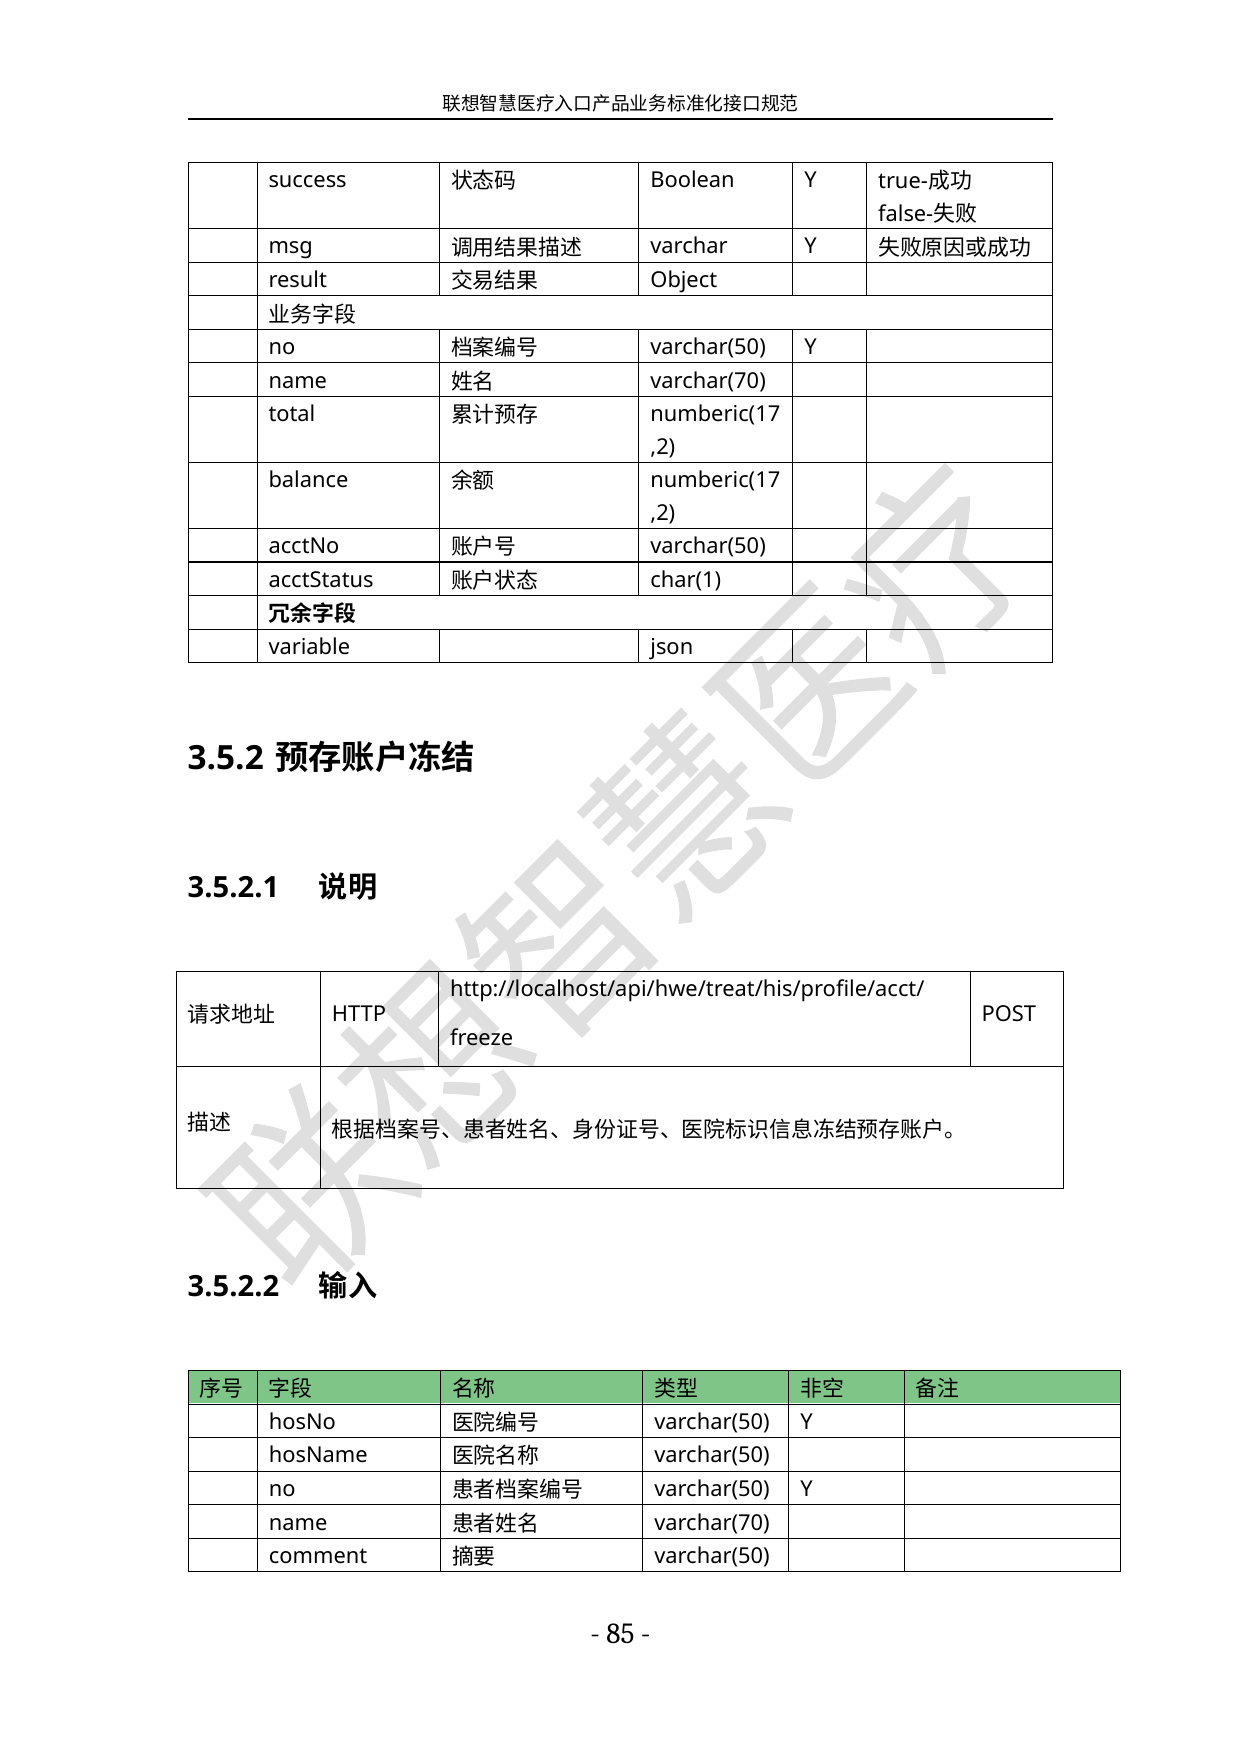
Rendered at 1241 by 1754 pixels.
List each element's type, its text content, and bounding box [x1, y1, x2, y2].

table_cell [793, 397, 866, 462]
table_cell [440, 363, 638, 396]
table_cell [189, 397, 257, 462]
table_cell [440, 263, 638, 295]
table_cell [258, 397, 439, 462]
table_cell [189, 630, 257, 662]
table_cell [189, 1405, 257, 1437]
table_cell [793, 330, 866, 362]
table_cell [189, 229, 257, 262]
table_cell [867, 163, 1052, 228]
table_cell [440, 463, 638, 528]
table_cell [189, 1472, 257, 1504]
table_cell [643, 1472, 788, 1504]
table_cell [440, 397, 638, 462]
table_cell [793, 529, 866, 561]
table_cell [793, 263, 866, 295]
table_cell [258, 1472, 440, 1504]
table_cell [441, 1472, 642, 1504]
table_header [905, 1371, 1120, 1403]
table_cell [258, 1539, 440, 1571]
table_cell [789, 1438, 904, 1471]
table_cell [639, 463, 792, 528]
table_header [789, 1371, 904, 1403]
subtitle 输入 [187, 1251, 1053, 1316]
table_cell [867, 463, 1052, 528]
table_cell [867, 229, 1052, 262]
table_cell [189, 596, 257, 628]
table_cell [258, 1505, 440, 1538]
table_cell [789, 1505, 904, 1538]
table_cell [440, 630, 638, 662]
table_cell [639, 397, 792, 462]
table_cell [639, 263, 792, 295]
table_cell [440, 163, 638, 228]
subtitle 预存账户冻结 [187, 723, 1053, 788]
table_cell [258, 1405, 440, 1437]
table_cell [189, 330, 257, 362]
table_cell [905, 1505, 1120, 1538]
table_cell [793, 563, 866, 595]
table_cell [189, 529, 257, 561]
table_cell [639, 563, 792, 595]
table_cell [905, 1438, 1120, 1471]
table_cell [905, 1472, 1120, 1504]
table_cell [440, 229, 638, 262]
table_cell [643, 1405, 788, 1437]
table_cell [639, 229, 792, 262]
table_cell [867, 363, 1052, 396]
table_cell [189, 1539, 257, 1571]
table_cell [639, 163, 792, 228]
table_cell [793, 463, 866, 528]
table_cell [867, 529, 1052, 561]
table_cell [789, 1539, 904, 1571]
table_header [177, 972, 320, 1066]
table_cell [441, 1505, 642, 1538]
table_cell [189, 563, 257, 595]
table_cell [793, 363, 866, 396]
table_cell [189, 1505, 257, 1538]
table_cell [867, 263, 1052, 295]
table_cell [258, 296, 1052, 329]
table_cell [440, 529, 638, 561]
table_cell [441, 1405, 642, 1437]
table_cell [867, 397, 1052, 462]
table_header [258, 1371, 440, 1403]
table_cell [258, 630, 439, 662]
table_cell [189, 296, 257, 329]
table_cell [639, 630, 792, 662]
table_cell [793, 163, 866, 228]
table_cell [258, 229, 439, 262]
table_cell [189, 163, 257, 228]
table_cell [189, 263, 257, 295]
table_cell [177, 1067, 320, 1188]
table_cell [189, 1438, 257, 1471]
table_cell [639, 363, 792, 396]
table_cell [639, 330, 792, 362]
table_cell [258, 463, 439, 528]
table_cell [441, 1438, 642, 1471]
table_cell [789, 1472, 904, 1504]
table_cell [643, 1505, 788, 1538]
subtitle 说明 [187, 852, 1053, 917]
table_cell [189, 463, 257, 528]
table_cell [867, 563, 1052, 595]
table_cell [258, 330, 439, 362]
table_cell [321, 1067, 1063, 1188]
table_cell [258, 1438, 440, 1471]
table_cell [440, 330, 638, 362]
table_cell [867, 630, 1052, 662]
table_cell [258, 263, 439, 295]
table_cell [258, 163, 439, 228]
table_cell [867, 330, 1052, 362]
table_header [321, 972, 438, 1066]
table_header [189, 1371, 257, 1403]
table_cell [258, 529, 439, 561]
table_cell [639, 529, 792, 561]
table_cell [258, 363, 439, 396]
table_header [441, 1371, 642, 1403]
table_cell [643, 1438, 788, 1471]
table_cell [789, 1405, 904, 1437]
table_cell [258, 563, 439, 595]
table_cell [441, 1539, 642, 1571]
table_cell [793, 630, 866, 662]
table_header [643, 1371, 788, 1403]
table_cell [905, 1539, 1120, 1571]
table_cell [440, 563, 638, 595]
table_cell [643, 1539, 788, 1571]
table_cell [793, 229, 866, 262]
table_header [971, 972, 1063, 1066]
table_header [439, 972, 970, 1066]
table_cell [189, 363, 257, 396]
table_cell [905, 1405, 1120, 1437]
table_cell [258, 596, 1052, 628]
